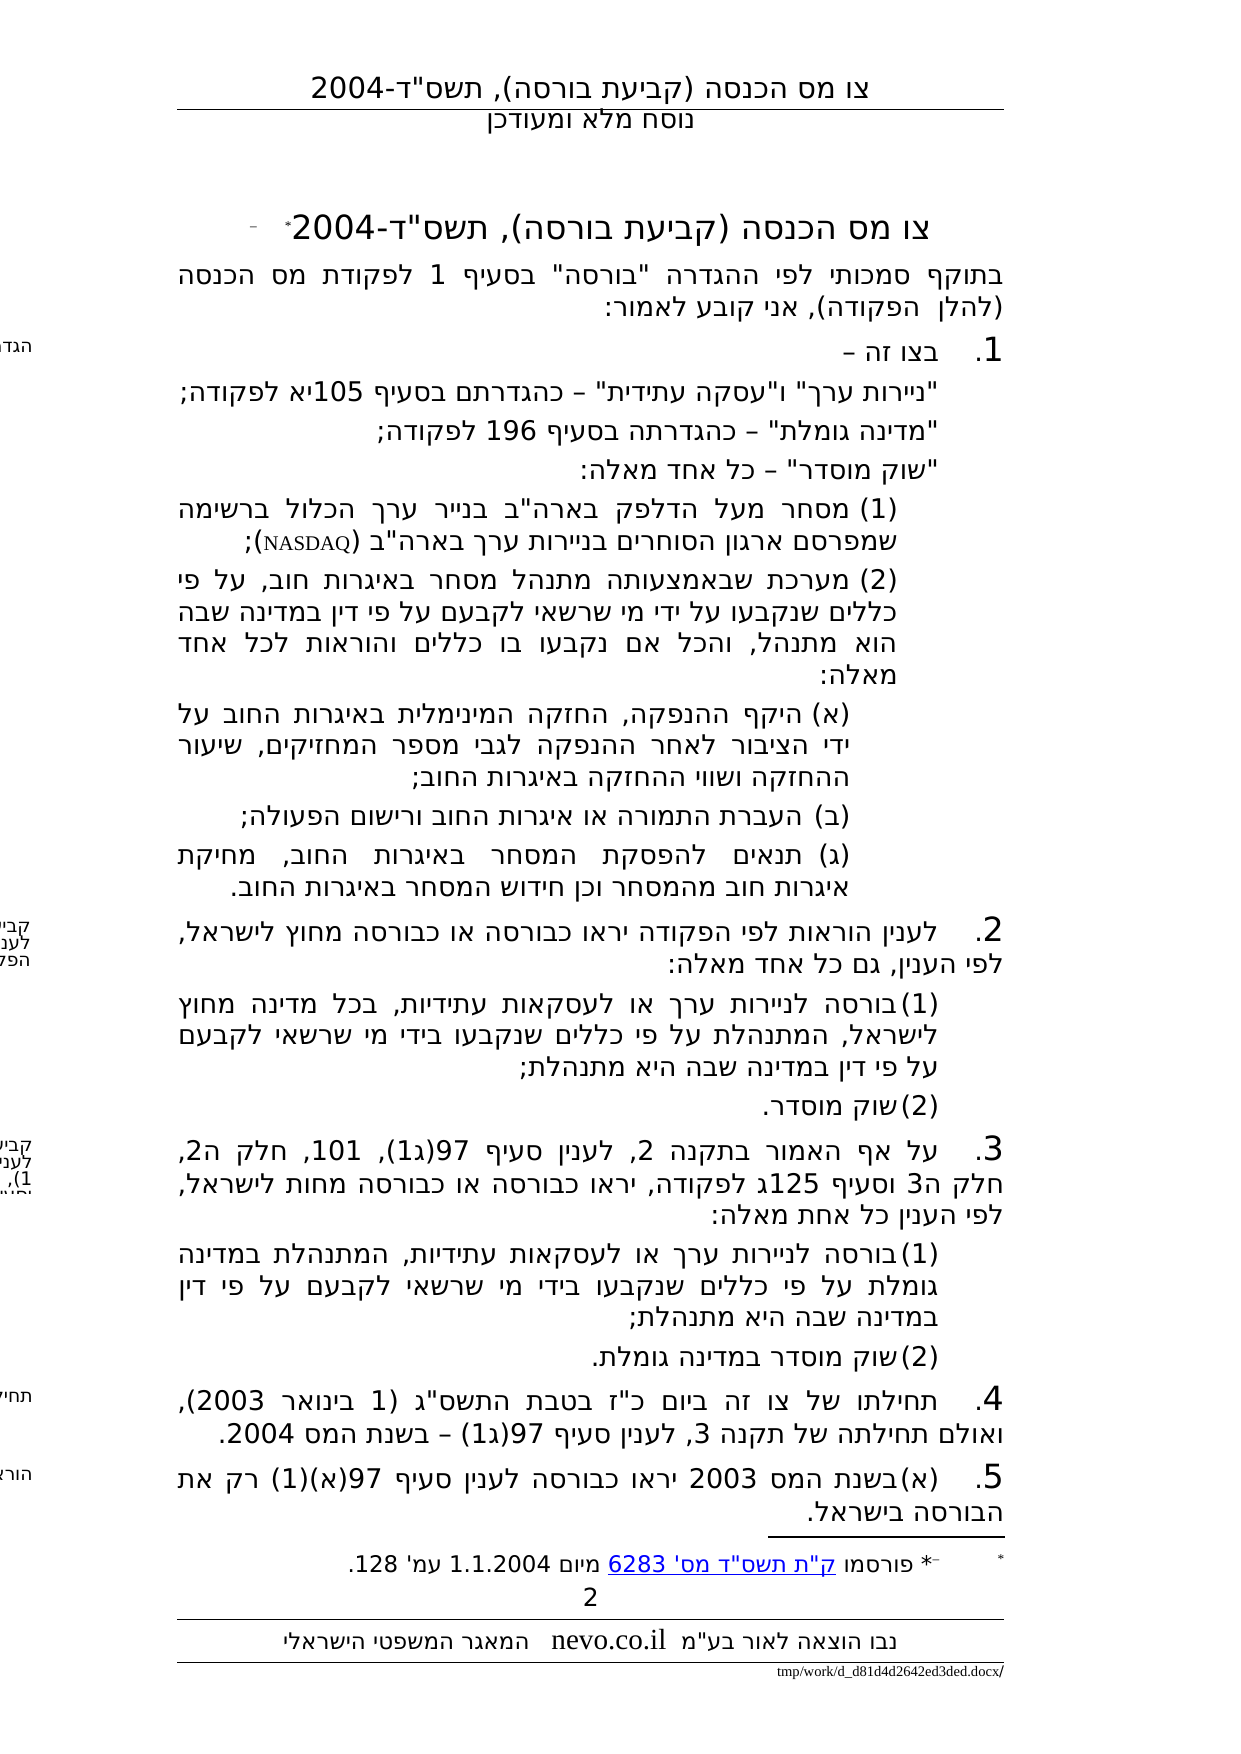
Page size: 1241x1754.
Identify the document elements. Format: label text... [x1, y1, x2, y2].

text בתוקף סמכותי לפי ההגדרה "בורסה" בסעיף 1 לפקודת מס הכנסה (להלן – הפקודה), אני קובע לאמור: [177, 259, 1004, 323]
text (2) שוק מוסדר במדינה גומלת. [177, 1341, 939, 1372]
text 3. על אף האמור בתקנה 2, לענין סעיף 97(ג1), 101, חלק ה2, חלק ה3 וסעיף 125ג לפקודה, יראו כבורסה או כבורסה מחות לישראל, לפי הענין כל אחת מאלה: [177, 1129, 1004, 1231]
text (1) בורסה לניירות ערך או לעסקאות עתידיות, המתנהלת במדינה גומלת על פי כללים שנקבעו בידי מי שרשאי לקבעם על פי דין במדינה שבה היא מתנהלת; [177, 1239, 939, 1333]
text "מדינה גומלת" – כהגדרתה בסעיף 196 לפקודה; [177, 416, 1004, 447]
text צו מס הכנסה (קביעת בורסה), תשס"ד-2004* [177, 208, 1004, 247]
text "שוק מוסדר" – כל אחד מאלה: [177, 455, 1004, 486]
text (1) מסחר מעל הדלפק בארה"ב בנייר ערך הכלול ברשימה שמפרסם ארגון הסוחרים בניירות ערך בארה"ב (NASDAQ); [177, 494, 898, 557]
text (1) בורסה לניירות ערך או לעסקאות עתידיות, בכל מדינה מחוץ לישראל, המתנהלת על פי כללים שנקבעו בידי מי שרשאי לקבעם על פי דין במדינה שבה היא מתנהלת; [177, 988, 939, 1083]
text (א) היקף ההנפקה, החזקה המינימלית באיגרות החוב על ידי הציבור לאחר ההנפקה לגבי מספר המחזיקים, שיעור ההחזקה ושווי ההחזקה באיגרות החוב; [177, 698, 851, 793]
text (2) מערכת שבאמצעותה מתנהל מסחר באיגרות חוב, על פי כללים שנקבעו על ידי מי שרשאי לקבעם על פי דין במדינה שבה הוא מתנהל, והכל אם נקבעו בו כללים והוראות לכל אחד מאלה: [177, 564, 898, 691]
text "ניירות ערך" ו"עסקה עתידית" – כהגדרתם בסעיף 105יא לפקודה; [177, 377, 1004, 408]
text 4. תחילתו של צו זה ביום כ"ז בטבת התשס"ג (1 בינואר 2003), ואולם תחילתה של תקנה 3, לענין סעיף 97(ג1) – בשנת המס 2004. [177, 1380, 1004, 1450]
text 2. לענין הוראות לפי הפקודה יראו כבורסה או כבורסה מחוץ לישראל, לפי הענין, גם כל אחד מאלה: [177, 910, 1004, 980]
text (2) שוק מוסדר. [177, 1090, 939, 1122]
text 1. בצו זה – [177, 330, 1004, 369]
text (ב) העברת התמורה או איגרות החוב ורישום הפעולה; [177, 800, 851, 832]
text (ג) תנאים להפסקת המסחר באיגרות החוב, מחיקת איגרות חוב מהמסחר וכן חידוש המסחר באיגרות החוב. [177, 839, 851, 902]
text 5. (א) בשנת המס 2003 יראו כבורסה לענין סעיף 97(א)(1) רק את הבורסה בישראל. [177, 1458, 1004, 1528]
